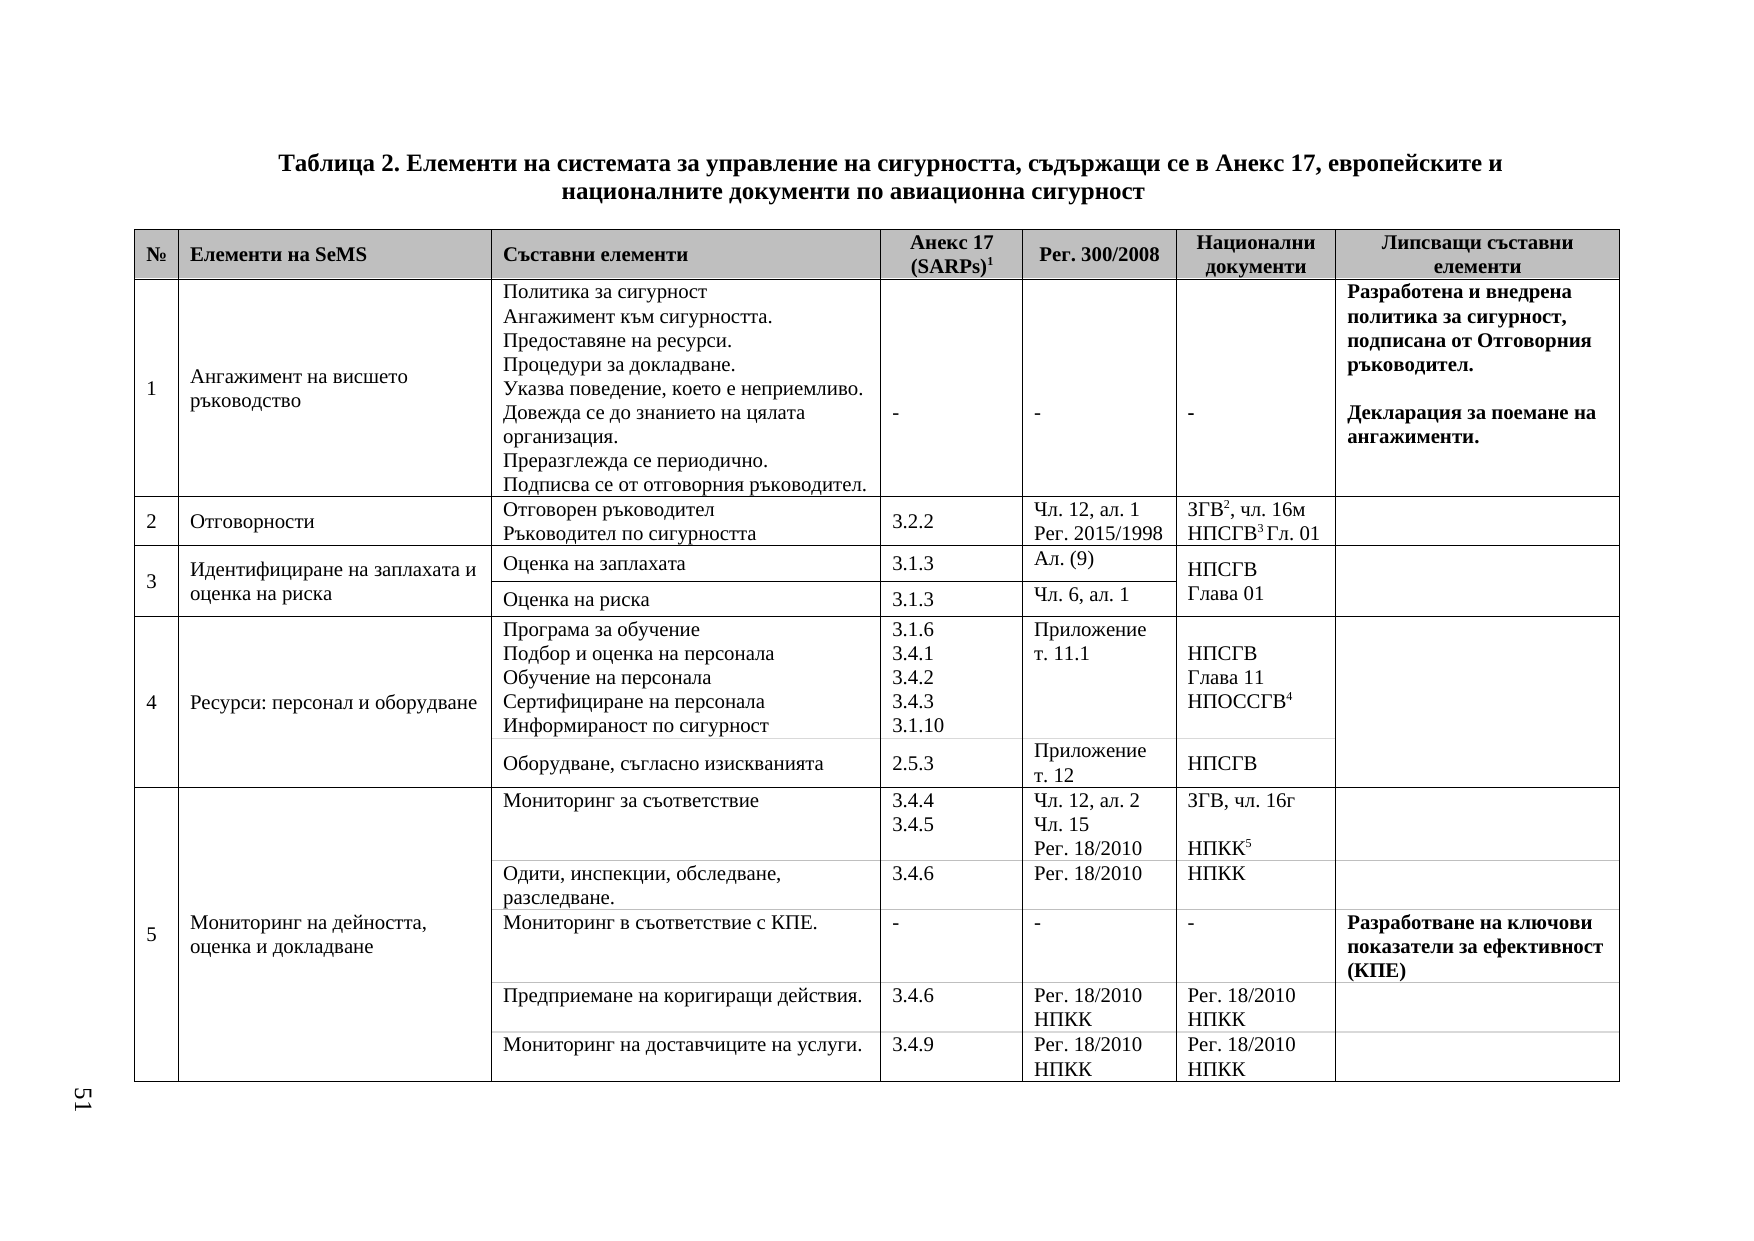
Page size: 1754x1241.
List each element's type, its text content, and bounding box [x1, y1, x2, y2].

table_cell Рег. 300/2008 [1023, 230, 1176, 278]
table_cell 3.4.6 [881, 861, 1022, 909]
table_cell 1 [135, 280, 178, 496]
table_cell 3.2.2 [881, 497, 1022, 545]
table_cell [1336, 861, 1619, 909]
table_cell Рег. 18/2010 НПКК [1023, 1033, 1176, 1081]
table_cell Отговорен ръководител Ръководител по сигурността [492, 497, 880, 545]
table_cell [1336, 983, 1619, 1031]
table_cell 3.1.6 3.4.1 3.4.2 3.4.3 3.1.10 [881, 617, 1022, 737]
table_cell Оценка на риска [492, 582, 880, 616]
table_cell 3.1.3 [881, 546, 1022, 581]
table_cell Чл. 12, ал. 1 Рег. 2015/1998 [1023, 497, 1176, 545]
table_cell Мониторинг на доставчиците на услуги. [492, 1033, 880, 1081]
table_cell Предприемане на коригиращи действия. [492, 983, 880, 1031]
table_cell [1336, 497, 1619, 545]
table_cell Разработване на ключови показатели за ефективност (КПЕ) [1336, 910, 1619, 982]
table_cell - [1023, 280, 1176, 496]
table_cell НПСГВ Глава 01 [1177, 546, 1335, 616]
table_cell ЗГВ2, чл. 16м НПСГВ3 Гл. 01 [1177, 497, 1335, 545]
table_cell [1336, 788, 1619, 860]
table_cell Чл. 12, ал. 2 Чл. 15 Рег. 18/2010 [1023, 788, 1176, 860]
table_cell НПСГВ [1177, 739, 1335, 787]
table_cell - [1023, 910, 1176, 982]
table_cell [1336, 1033, 1619, 1081]
table_cell 5 [135, 788, 178, 1081]
table_cell Идентифициране на заплахата и оценка на риска [179, 546, 491, 616]
table_cell НПСГВ Глава 11 НПОССГВ4 [1177, 617, 1335, 737]
table_cell Чл. 6, ал. 1 [1023, 582, 1176, 616]
table_cell [1336, 546, 1619, 616]
table_cell 3.4.4 3.4.5 [881, 788, 1022, 860]
table_cell Отговорности [179, 497, 491, 545]
table_cell Мониторинг на дейността, оценка и докладване [179, 788, 491, 1081]
table_cell - [881, 910, 1022, 982]
table_cell Елементи на SeMS [179, 230, 491, 278]
table_cell Рег. 18/2010 НПКК [1177, 983, 1335, 1031]
table_cell 3.1.3 [881, 582, 1022, 616]
table_cell Анекс 17 (SARPs)1 [881, 230, 1022, 278]
table_cell Рег. 18/2010 НПКК [1177, 1033, 1335, 1081]
table_cell № [135, 230, 178, 278]
table_cell - [1177, 910, 1335, 982]
table_cell [1336, 617, 1619, 787]
table_cell - [1177, 280, 1335, 496]
table_cell Програма за обучение Подбор и оценка на персонала Обучение на персонала Сертифициране на персонала Информираност по сигурност [492, 617, 880, 737]
table_cell НПКК [1177, 861, 1335, 909]
table_cell - [881, 280, 1022, 496]
table_cell Приложение т. 11.1 [1023, 617, 1176, 737]
table_cell Мониторинг за съответствие [492, 788, 880, 860]
table_cell Мониторинг в съответствие с КПЕ. [492, 910, 880, 982]
table_cell Рег. 18/2010 НПКК [1023, 983, 1176, 1031]
table_cell Оценка на заплахата [492, 546, 880, 581]
table_cell Оборудване, съгласно изискванията [492, 739, 880, 787]
table_cell Национални документи [1177, 230, 1335, 278]
table_header Таблица 2. Елементи на системата за управление на сигурността, съдържащи се в Анекс 17, европейските и националните документи по авиационна сигурност [135, 148, 1572, 229]
table_cell Ал. (9) [1023, 546, 1176, 581]
table_cell 3.4.6 [881, 983, 1022, 1031]
table_cell Ангажимент на висшето ръководство [179, 280, 491, 496]
table_cell 2 [135, 497, 178, 545]
table_cell Разработена и внедрена политика за сигурност, подписана от Отговорния ръководител. Декларация за поемане на ангажименти. [1336, 280, 1619, 496]
table_cell 3 [135, 546, 178, 616]
table_cell 4 [135, 617, 178, 787]
table_cell Липсващи съставни елементи [1336, 230, 1619, 278]
table_cell Рег. 18/2010 [1023, 861, 1176, 909]
table_cell ЗГВ, чл. 16г НПКК5 [1177, 788, 1335, 860]
table_cell Ресурси: персонал и оборудване [179, 617, 491, 787]
table_cell Приложение т. 12 [1023, 739, 1176, 787]
table_cell Съставни елементи [492, 230, 880, 278]
table_cell 3.4.9 [881, 1033, 1022, 1081]
table_cell Одити, инспекции, обследване, разследване. [492, 861, 880, 909]
table_cell Политика за сигурност Ангажимент към сигурността. Предоставяне на ресурси. Процедури за докладване. Указва поведение, което е неприемливо. Довежда се до знанието на цялата организация. Преразглежда се периодично. Подписва се от отговорния ръководител. [492, 280, 880, 496]
table_cell 2.5.3 [881, 739, 1022, 787]
